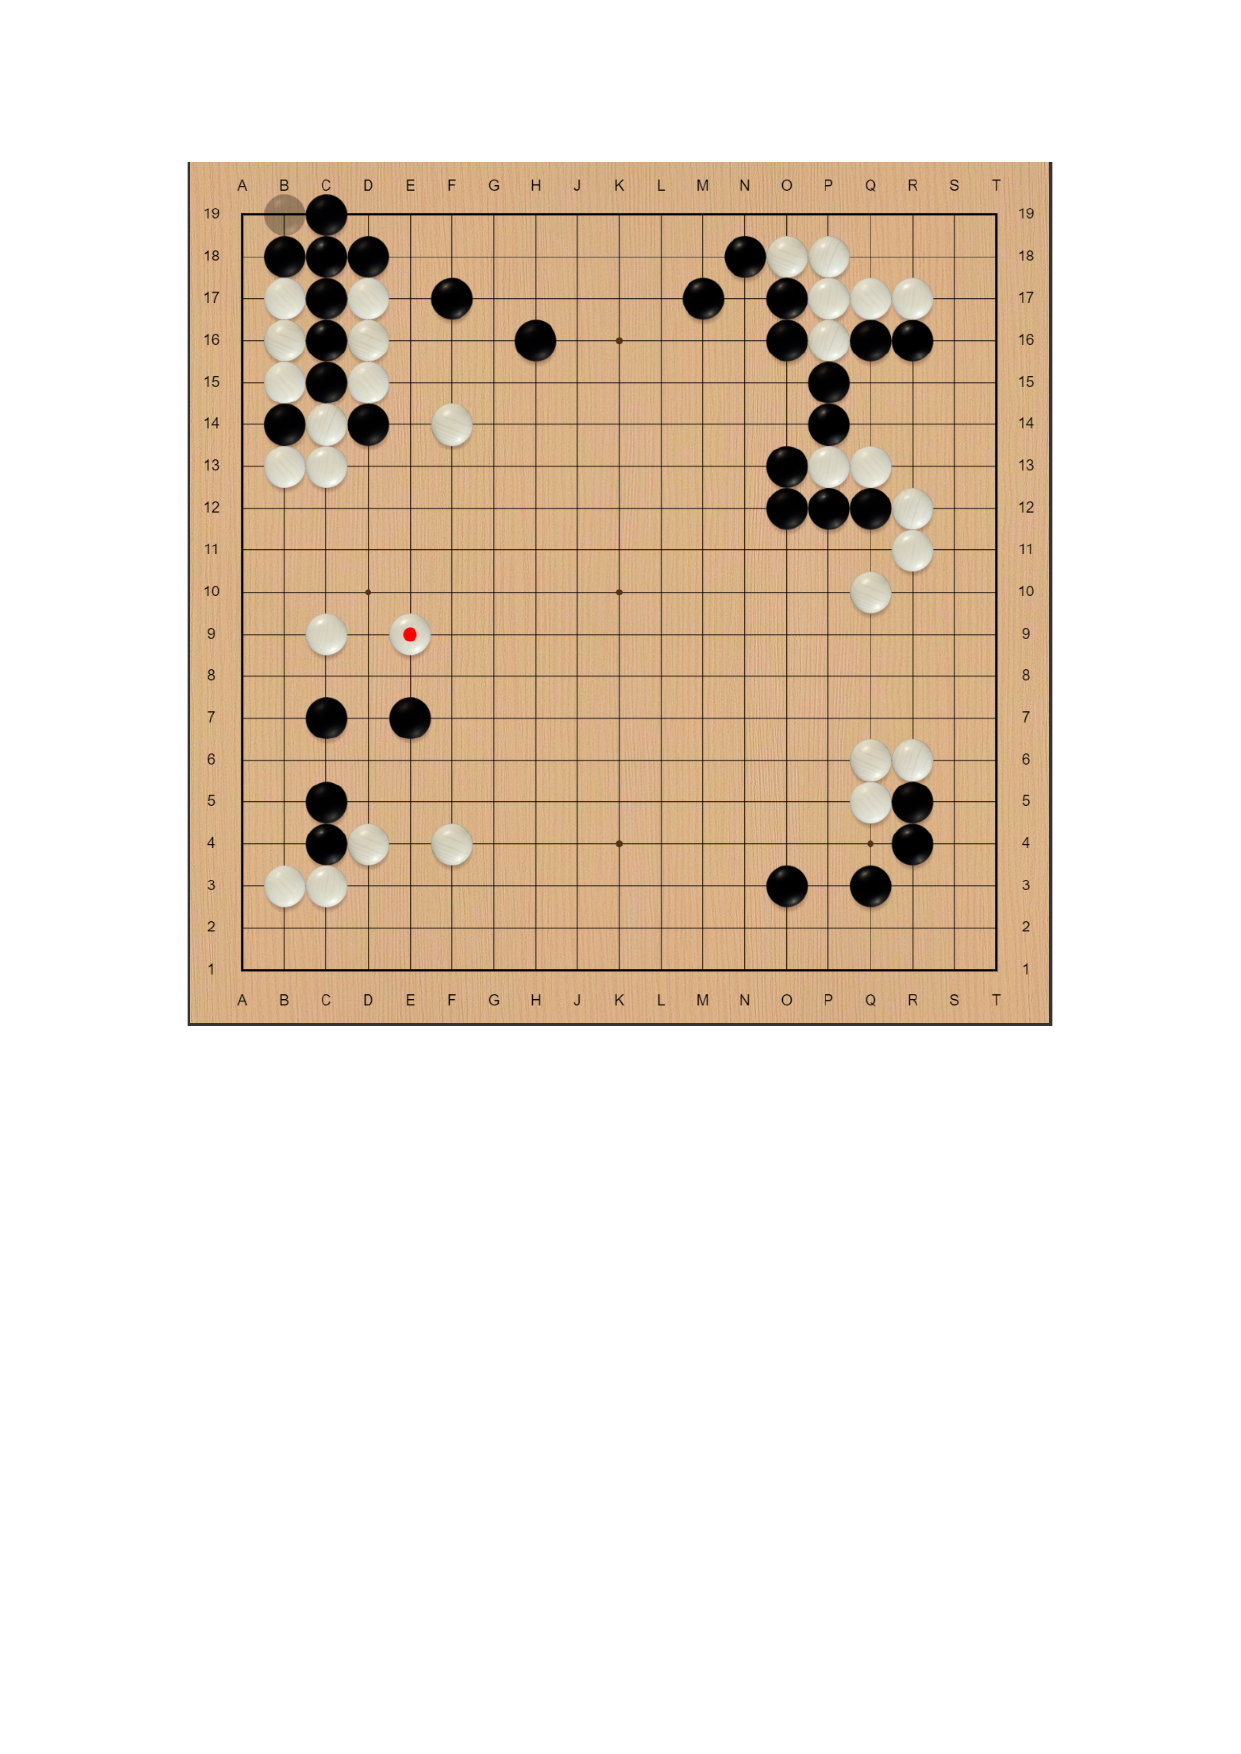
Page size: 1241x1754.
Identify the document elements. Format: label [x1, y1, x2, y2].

picture [187, 162, 1053, 1026]
